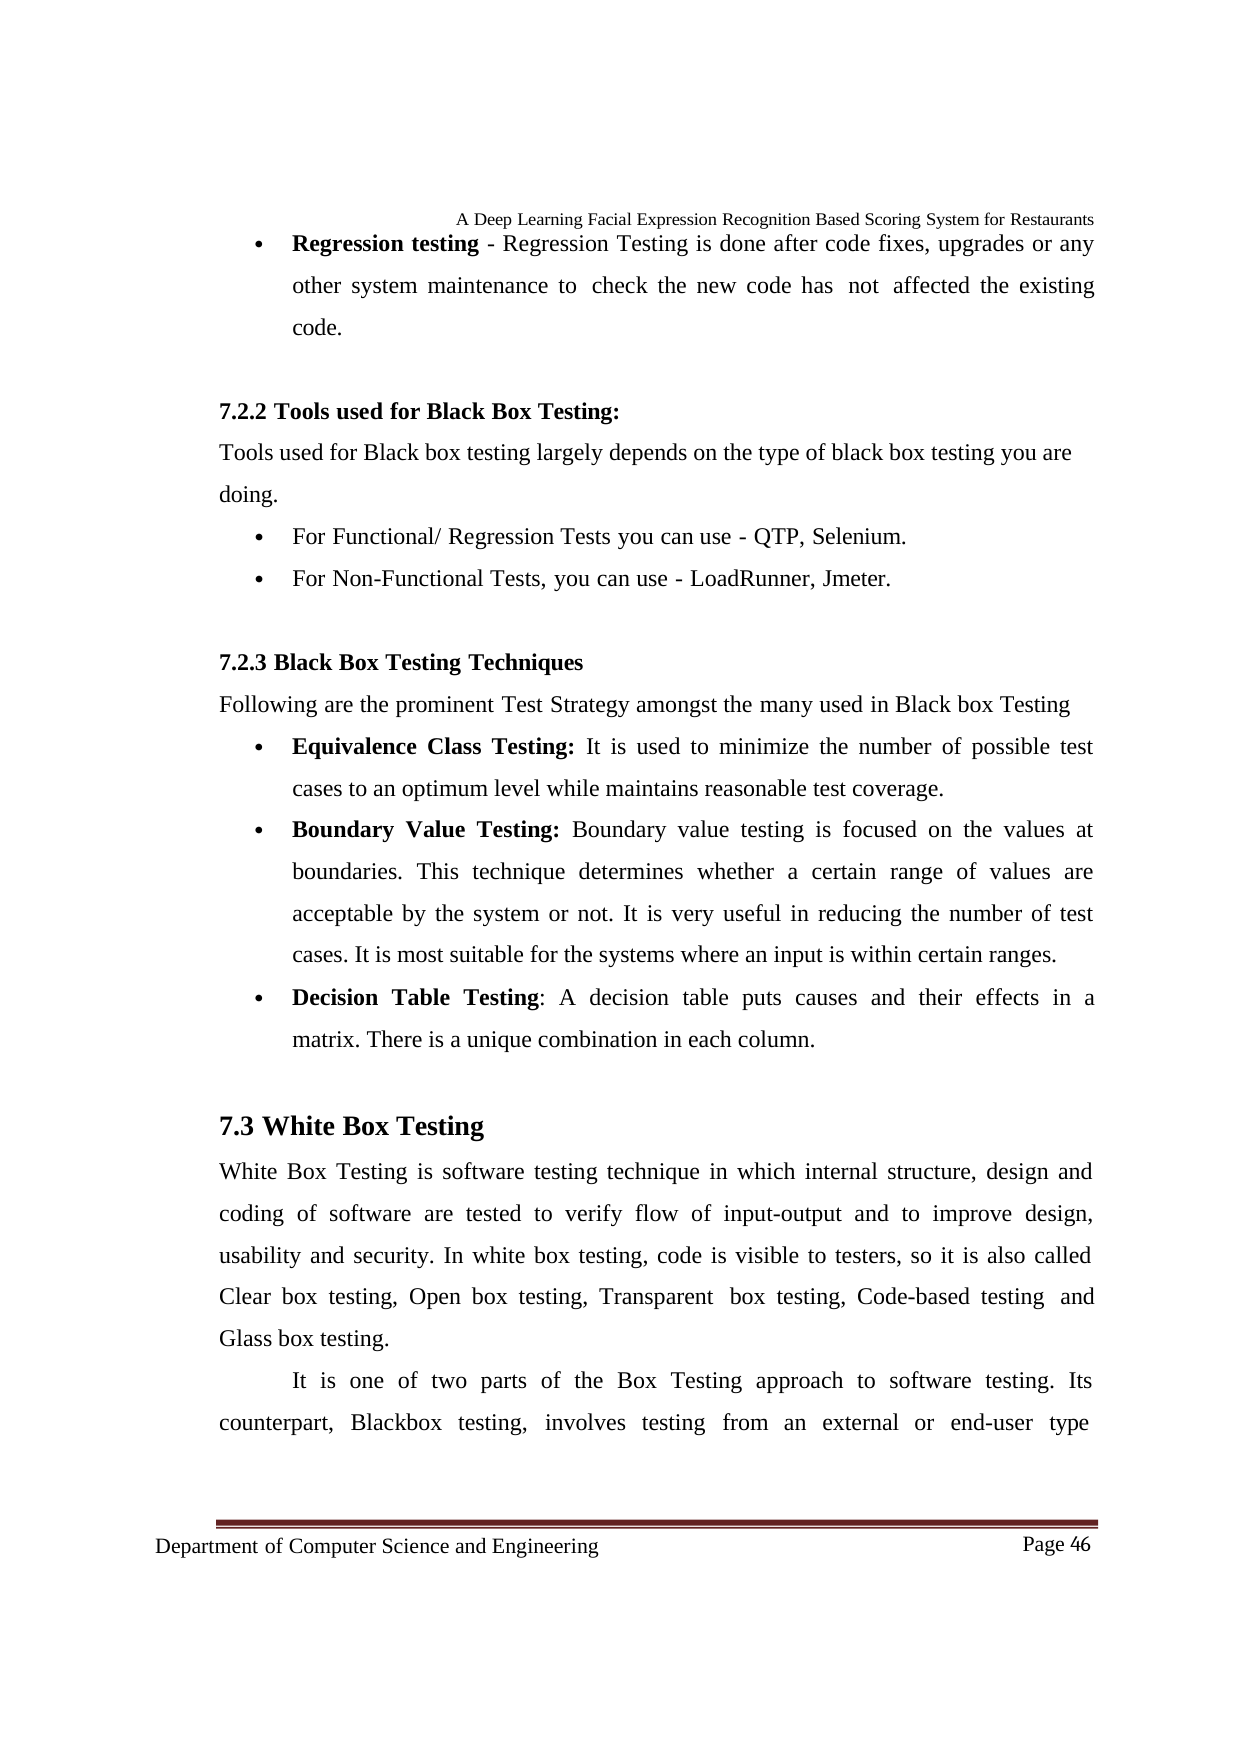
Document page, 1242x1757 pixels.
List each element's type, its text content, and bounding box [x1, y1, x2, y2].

list For Functional/ Regression Tests you can use - QTP, Selenium. [256, 522, 1169, 550]
text Tools used for Black box testing largely depends on the type of black box testing you are doing. [219, 438, 1094, 508]
text Following are the prominent Test Strategy amongst the many used in Black box Testing [219, 690, 1169, 718]
list Equivalence Class Testing: It is used to minimize the number of possible test cases to an optimum level while maintains reasonable test coverage. [255, 732, 1095, 801]
list White Box Testing [219, 1109, 1169, 1141]
list For Non-Functional Tests, you can use - LoadRunner, Jmeter. [256, 564, 1169, 592]
list Decision Table Testing: A decision table puts causes and their effects in a matrix. There is a unique combination in each column. [255, 983, 1095, 1052]
list Tools used for Black Box Testing: [219, 397, 1169, 424]
text White Box Testing is software testing technique in which internal structure, design and coding of software are tested to verify flow of input-output and to improve design, usability and security. In white box testing, code is visible to testers, so it is also called Clear box testing, Open box testing, Transparent box testing, Code-based testing and Glass box testing. [219, 1157, 1095, 1352]
list Regression testing - Regression Testing is done after code fixes, upgrades or any other system maintenance to check the new code has not affected the existing code. [255, 229, 1095, 340]
text It is one of two parts of the Box Testing approach to software testing. Its counterpart, Blackbox testing, involves testing from an external or end-user type [219, 1366, 1095, 1435]
list Boundary Value Testing: Boundary value testing is focused on the values at boundaries. This technique determines whether a certain range of values are acceptable by the system or not. It is very useful in reducing the number of test cases. It is most suitable for the systems where an input is within certain ranges. [255, 816, 1095, 968]
list Black Box Testing Techniques [219, 648, 1169, 676]
